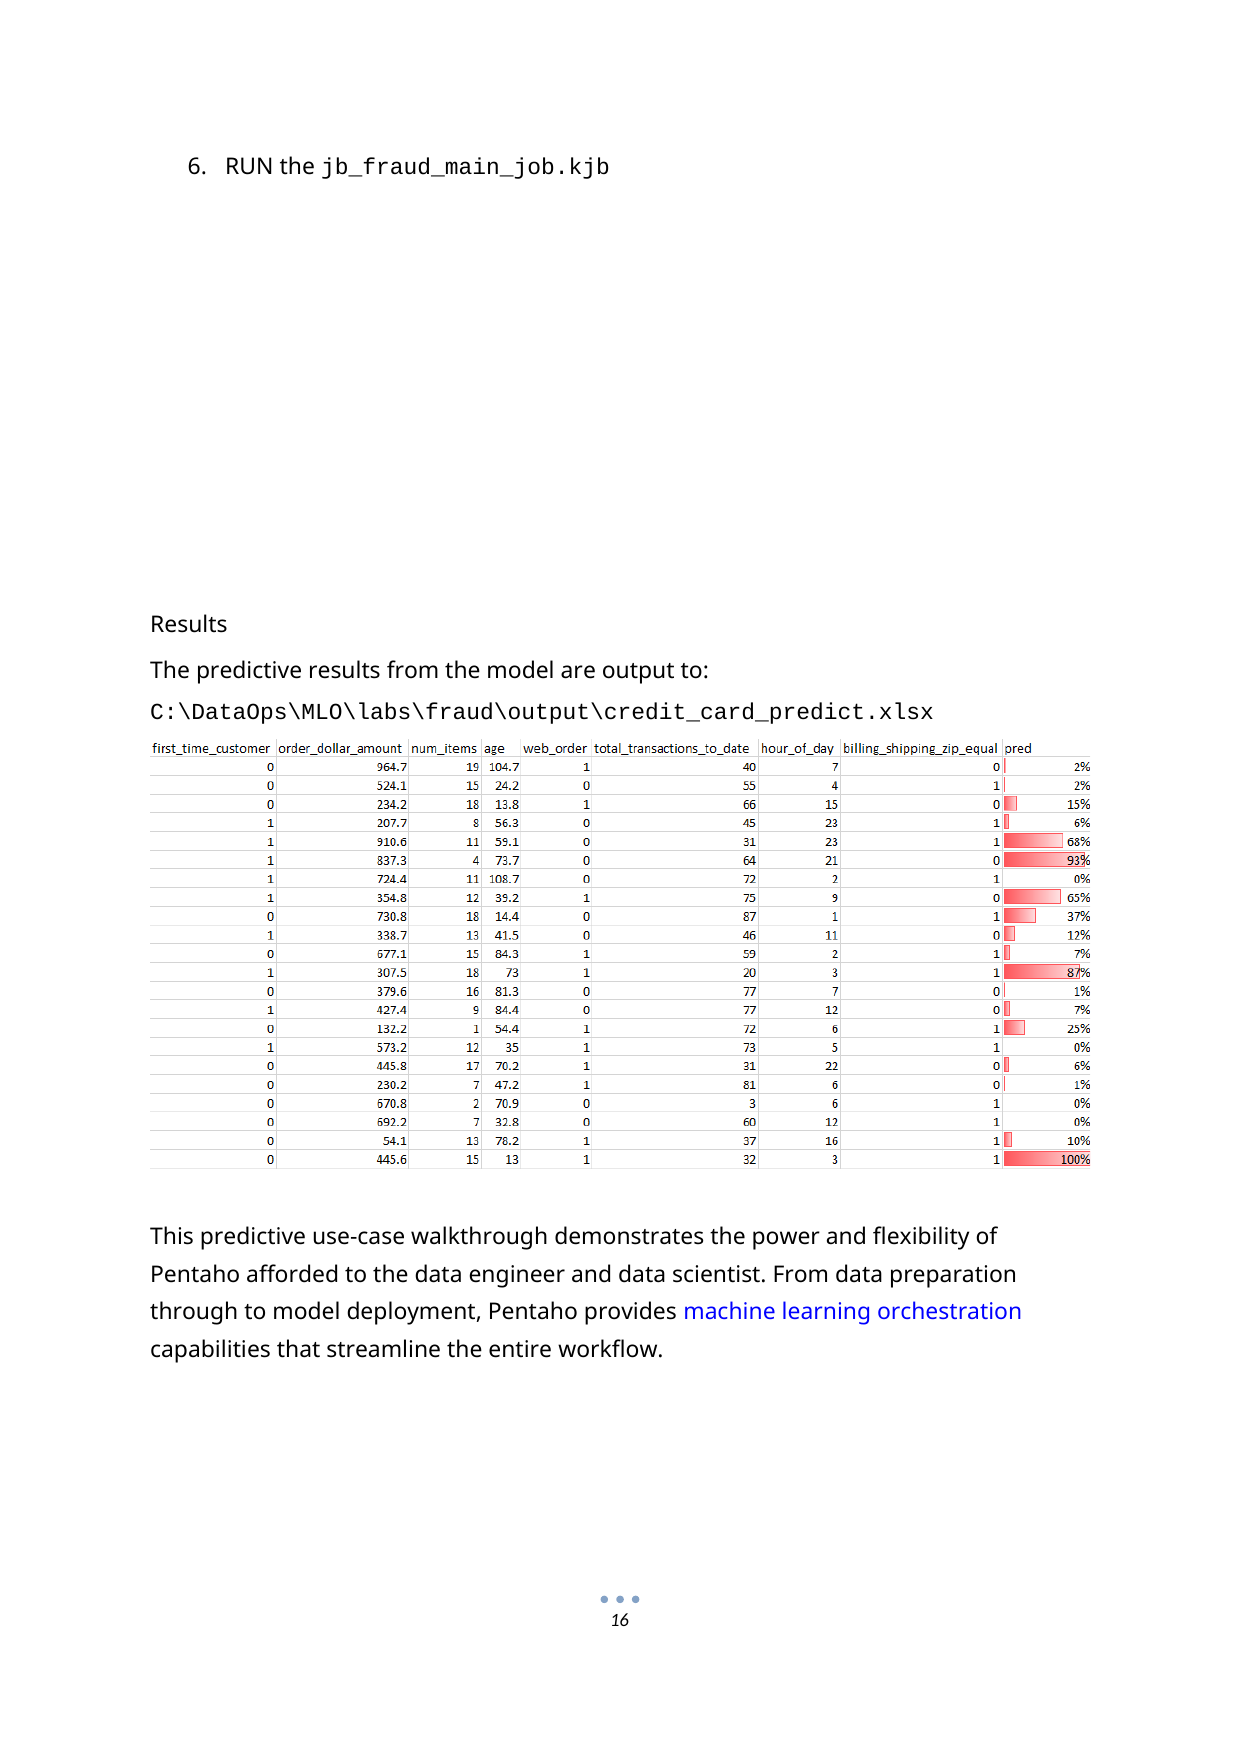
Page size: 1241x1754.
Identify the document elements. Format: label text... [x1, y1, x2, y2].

picture [150, 739, 1091, 1169]
list RUN the jb_fraud_main_job.kjb [187, 150, 1090, 181]
text Results [150, 608, 1090, 640]
text The predictive results from the model are output to: [150, 654, 1090, 686]
text C:\DataOps\MLO\labs\fraud\output\credit_card_predict.xlsx [150, 700, 1090, 726]
text This predictive use-case walkthrough demonstrates the power and flexibility of Pentaho afforded to the data engineer and data scientist. From data preparation through to model deployment, Pentaho provides machine learning orchestration capabilities that streamline the entire workflow. [150, 1183, 1090, 1364]
